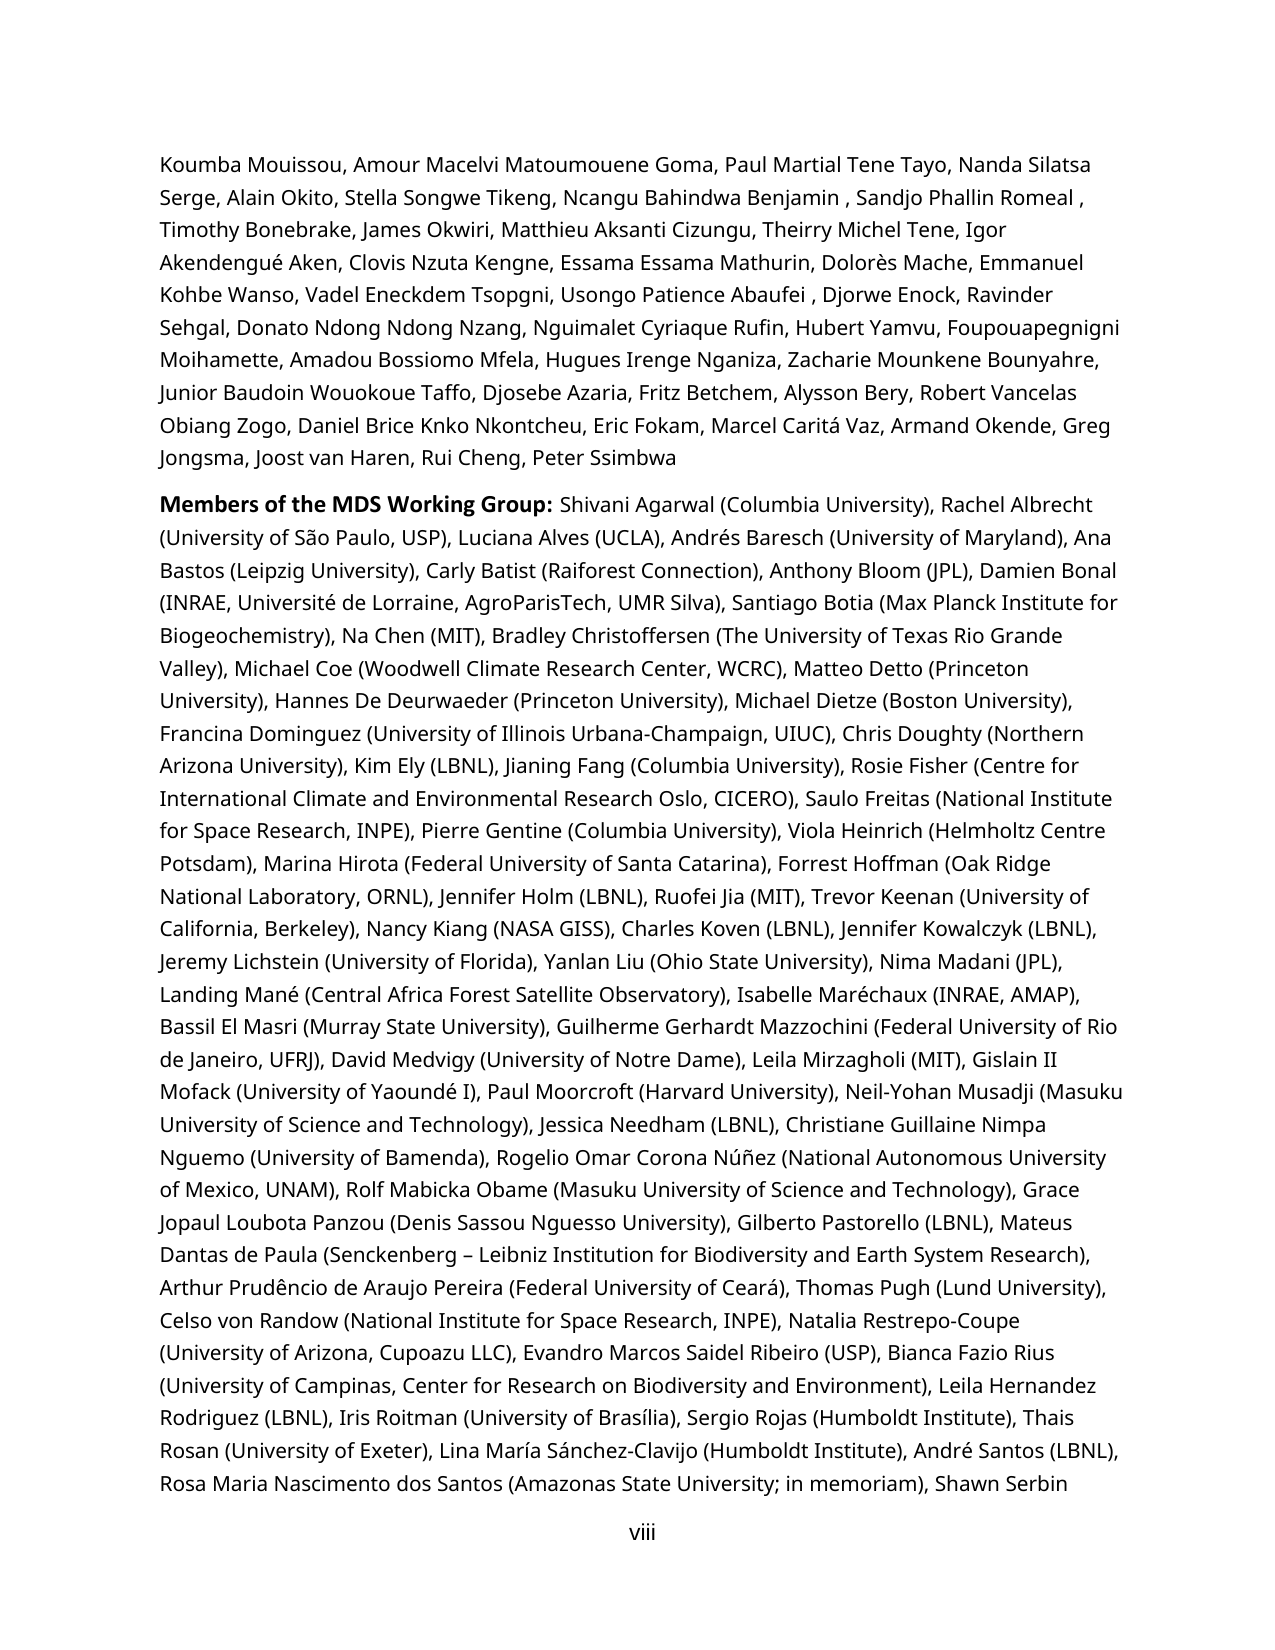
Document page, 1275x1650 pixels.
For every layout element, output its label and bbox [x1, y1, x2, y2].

text [159, 150, 1125, 472]
text [159, 488, 1125, 1497]
